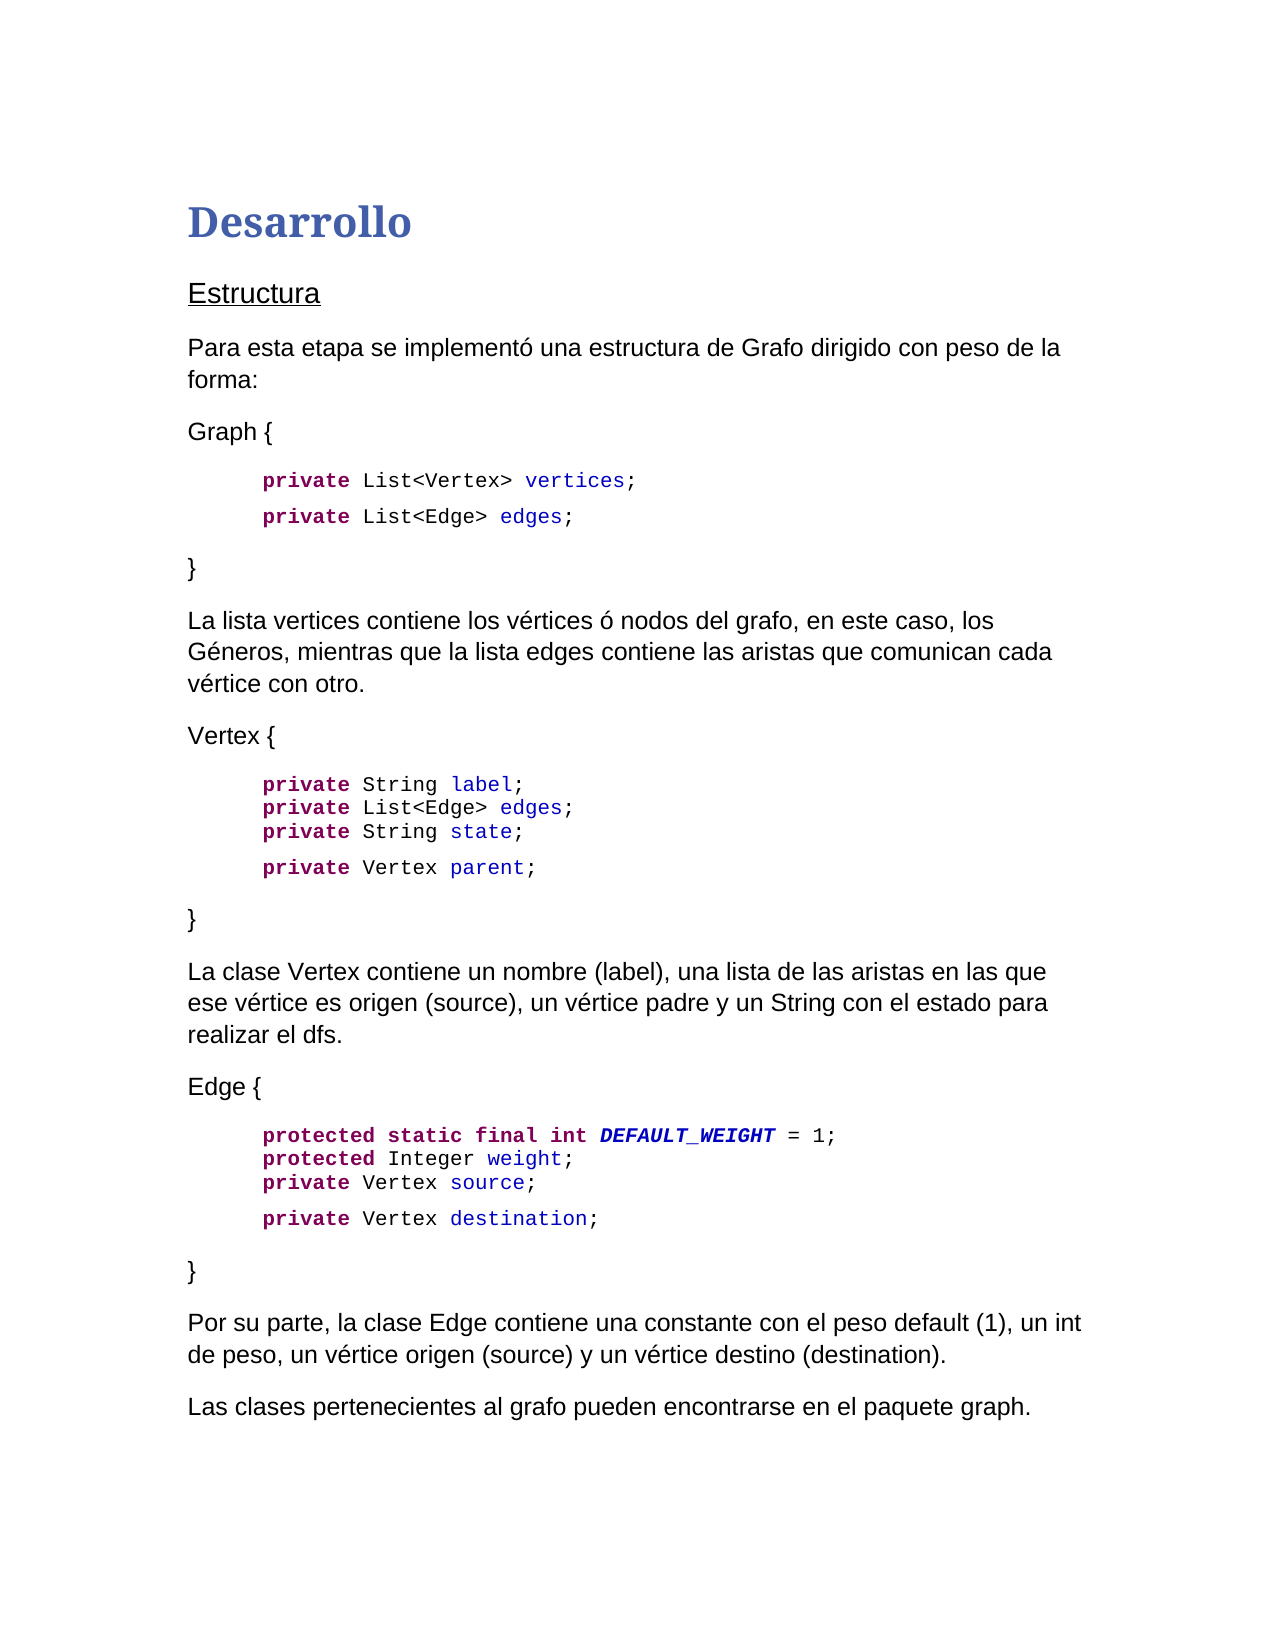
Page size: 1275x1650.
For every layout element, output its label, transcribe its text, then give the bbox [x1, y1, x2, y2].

text Edge { [187, 1072, 1087, 1101]
text private String state; [187, 821, 1087, 844]
text private String label; [187, 774, 1087, 797]
text } [187, 553, 1087, 582]
text Desarrollo [187, 192, 1087, 249]
text protected Integer weight; [187, 1148, 1087, 1172]
text private Vertex source; [187, 1172, 1087, 1196]
text private Vertex destination; [187, 1208, 1087, 1232]
text La clase Vertex contiene un nombre (label), una lista de las aristas en las que ese vértice es origen (source), un vértice padre y un String con el estado para realizar el dfs. [187, 957, 1087, 1049]
text Para esta etapa se implementó una estructura de Grafo dirigido con peso de la forma: [187, 333, 1087, 394]
text private List<Vertex> vertices; [187, 470, 1087, 493]
text private Vertex parent; [187, 857, 1087, 881]
text Vertex { [187, 721, 1087, 750]
text Graph { [187, 417, 1087, 446]
text Las clases pertenecientes al grafo pueden encontrarse en el paquete graph. [187, 1392, 1087, 1421]
text La lista vertices contiene los vértices ó nodos del grafo, en este caso, los Géneros, mientras que la lista edges contiene las aristas que comunican cada vértice con otro. [187, 606, 1087, 698]
text Por su parte, la clase Edge contiene una constante con el peso default (1), un int de peso, un vértice origen (source) y un vértice destino (destination). [187, 1308, 1087, 1368]
text private List<Edge> edges; [187, 797, 1087, 821]
text private List<Edge> edges; [187, 506, 1087, 529]
text protected static final int DEFAULT_WEIGHT = 1; [187, 1125, 1087, 1148]
text Estructura [187, 276, 1087, 309]
text } [187, 904, 1087, 933]
text } [187, 1256, 1087, 1284]
